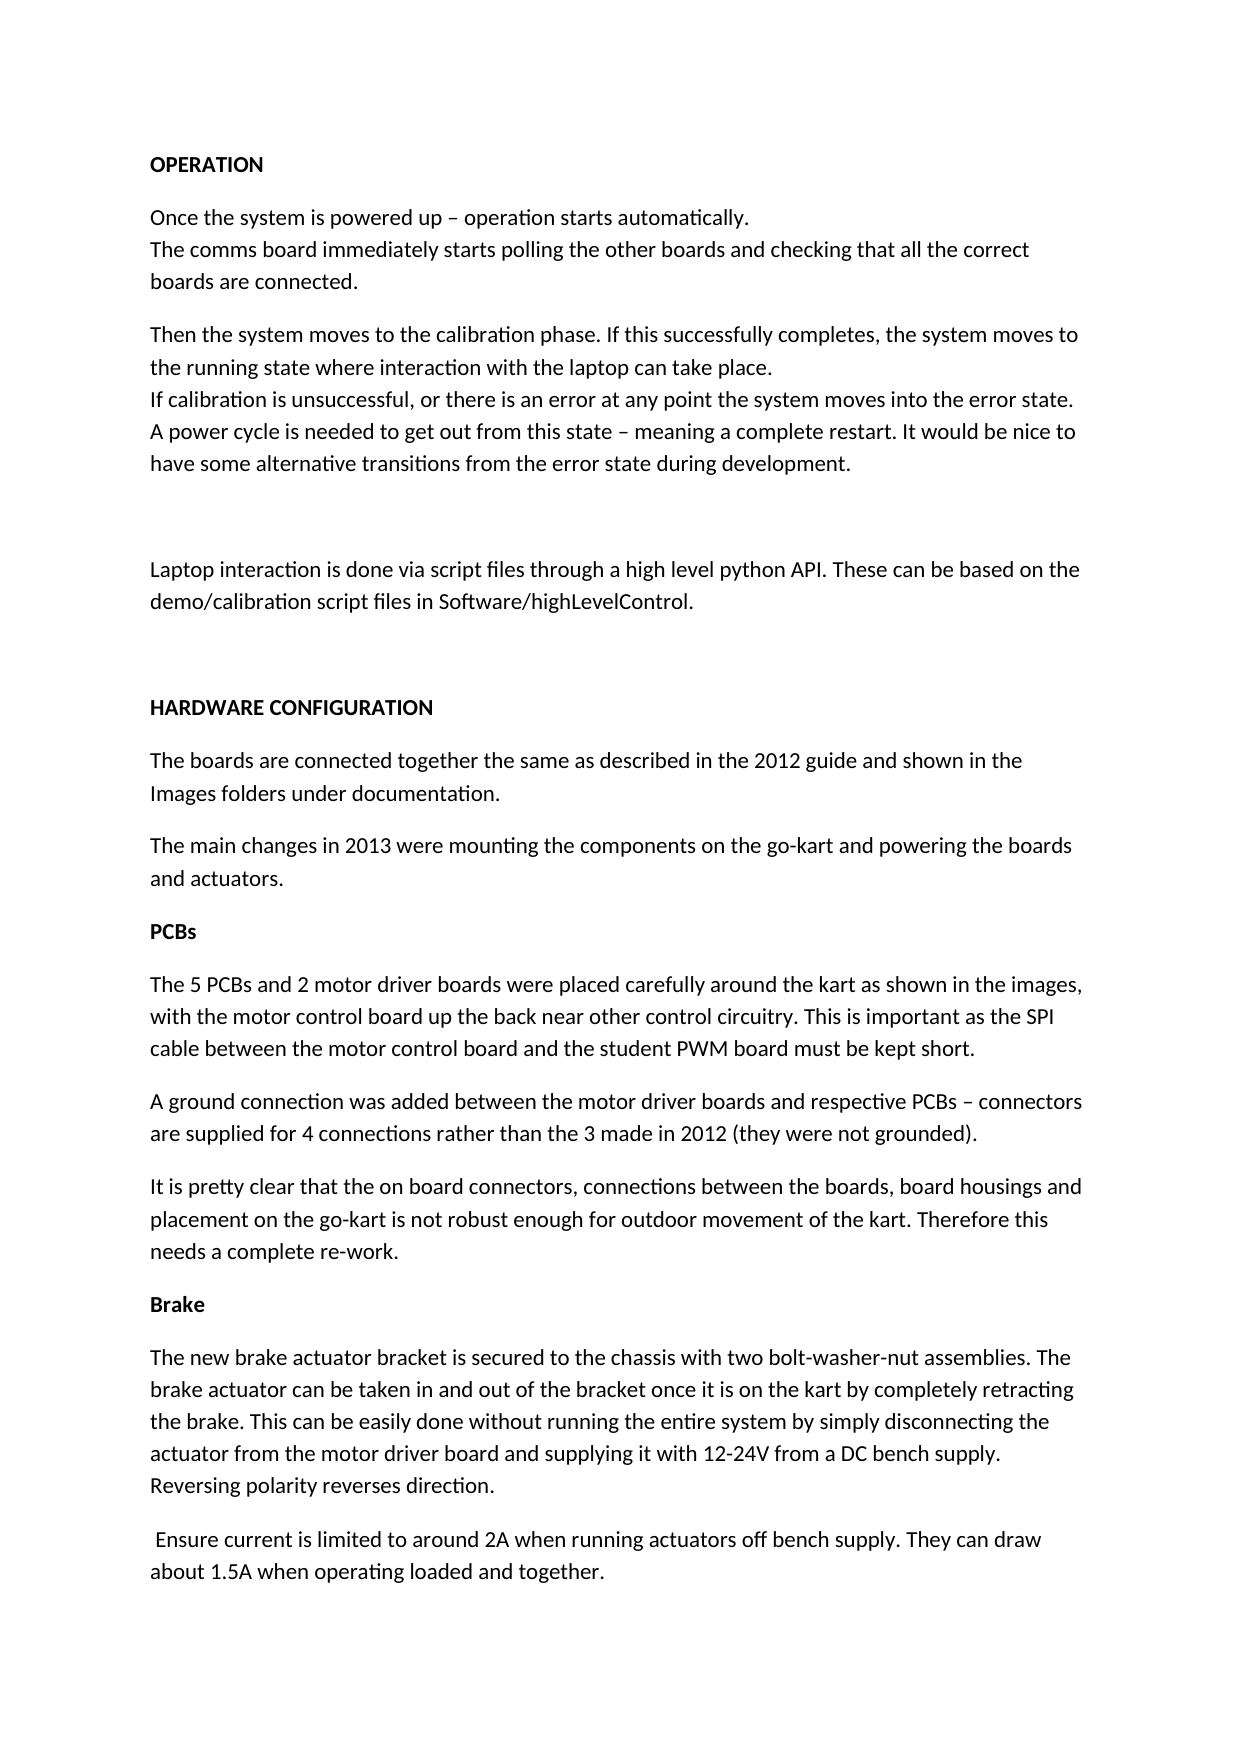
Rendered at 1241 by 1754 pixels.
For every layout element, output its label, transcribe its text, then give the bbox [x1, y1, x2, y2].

text OPERATION [150, 150, 1090, 178]
text Once the system is powered up – operation starts automatically. The comms board immediately starts polling the other boards and checking that all the correct boards are connected. [150, 203, 1090, 295]
text It is pretty clear that the on board connectors, connections between the boards, board housings and placement on the go-kart is not robust enough for outdoor movement of the kart. Therefore this needs a complete re-work. [150, 1172, 1090, 1265]
text Ensure current is limited to around 2A when running actuators off bench supply. They can draw about 1.5A when operating loaded and together. [150, 1525, 1090, 1585]
text A ground connection was added between the motor driver boards and respective PCBs – connectors are supplied for 4 connections rather than the 3 made in 2012 (they were not grounded). [150, 1087, 1090, 1147]
text Then the system moves to the calibration phase. If this successfully completes, the system moves to the running state where interaction with the laptop can take place. If calibration is unsuccessful, or there is an error at any point the system moves into the error state. A power cycle is needed to get out from this state – meaning a complete restart. It would be nice to have some alternative transitions from the error state during development. [150, 320, 1090, 477]
text The 5 PCBs and 2 motor driver boards were placed carefully around the kart as shown in the images, with the motor control board up the back near other control circuitry. This is important as the SPI cable between the motor control board and the student PWM board must be kept short. [150, 970, 1090, 1062]
text The boards are connected together the same as described in the 2012 guide and shown in the Images folders under documentation. [150, 746, 1090, 807]
text HARDWARE CONFIGURATION [150, 693, 1090, 721]
text The main changes in 2013 were mounting the components on the go-kart and powering the boards and actuators. [150, 832, 1090, 892]
text PCBs [150, 917, 1090, 945]
text Brake [150, 1290, 1090, 1318]
text The new brake actuator bracket is secured to the chassis with two bolt-washer-nut assemblies. The brake actuator can be taken in and out of the bracket once it is on the kart by completely retracting the brake. This can be easily done without running the entire system by simply disconnecting the actuator from the motor driver board and supplying it with 12-24V from a DC bench supply. Reversing polarity reverses direction. [150, 1343, 1090, 1500]
text Laptop interaction is done via script files through a high level python API. These can be based on the demo/calibration script files in Software/highLevelControl. [150, 555, 1090, 615]
